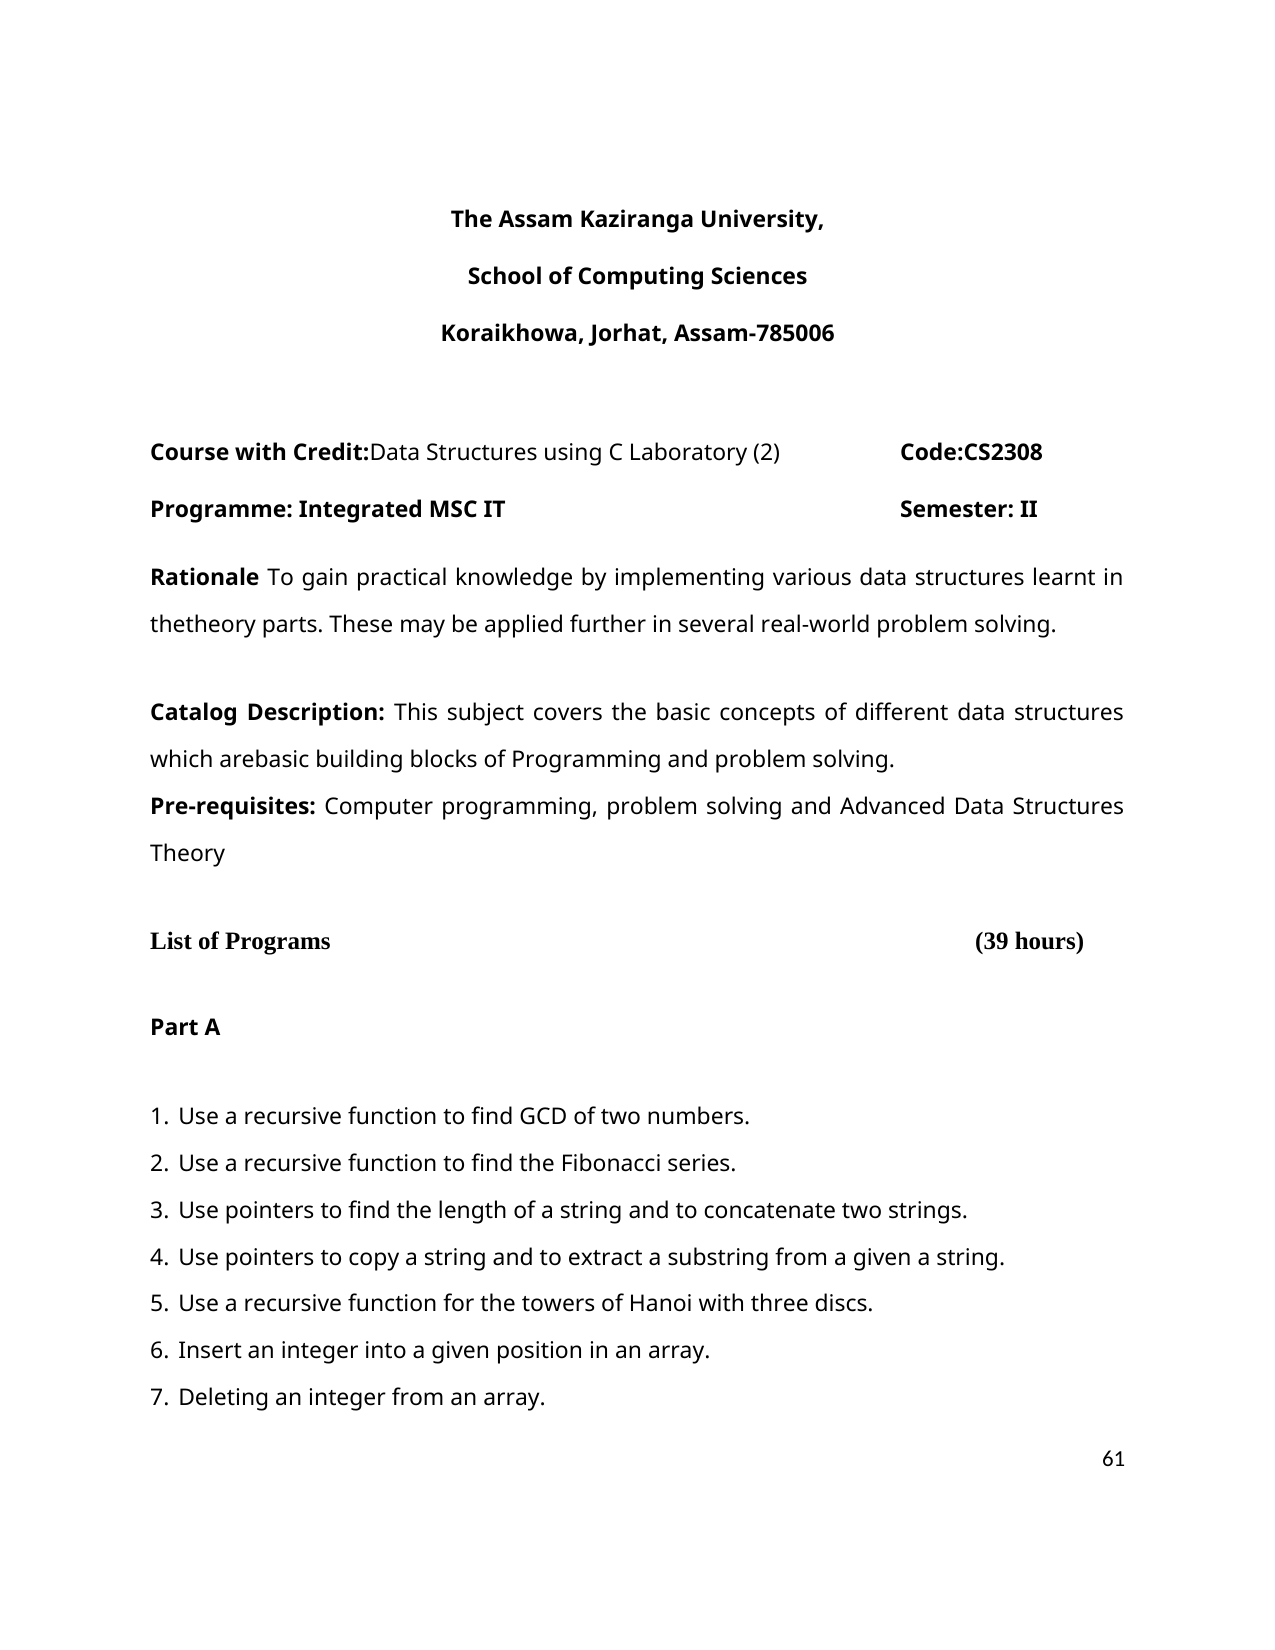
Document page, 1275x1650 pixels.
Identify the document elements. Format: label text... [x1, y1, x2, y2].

text Programme: Integrated MSC IT Semester: II [150, 493, 1125, 524]
list Deleting an integer from an array. [150, 1381, 1125, 1412]
text Koraikhowa, Jorhat, Assam-785006 [150, 317, 1125, 348]
text Course with Credit:Data Structures using C Laboratory (2) Code:CS2308 [150, 436, 1125, 467]
text Rationale To gain practical knowledge by implementing various data structures learnt in thetheory parts. These may be applied further in several real-world problem solving. [150, 561, 1125, 639]
list Use pointers to find the length of a string and to concatenate two strings. [150, 1193, 1125, 1225]
list Use a recursive function to find GCD of two numbers. [150, 1100, 1125, 1131]
text List of Programs (39 hours) [150, 926, 1125, 954]
text Part A [150, 1011, 1125, 1042]
text The Assam Kaziranga University, [150, 203, 1125, 234]
text Pre-requisites: Computer programming, problem solving and Advanced Data Structures Theory [150, 790, 1125, 868]
list Use pointers to copy a string and to extract a substring from a given a string. [150, 1240, 1125, 1272]
text Catalog Description: This subject covers the basic concepts of different data structures which arebasic building blocks of Programming and problem solving. [150, 696, 1125, 774]
list Use a recursive function for the towers of Hanoi with three discs. [150, 1287, 1125, 1318]
text School of Computing Sciences [150, 260, 1125, 291]
list Use a recursive function to find the Fibonacci series. [150, 1147, 1125, 1178]
list Insert an integer into a given position in an array. [150, 1334, 1125, 1365]
